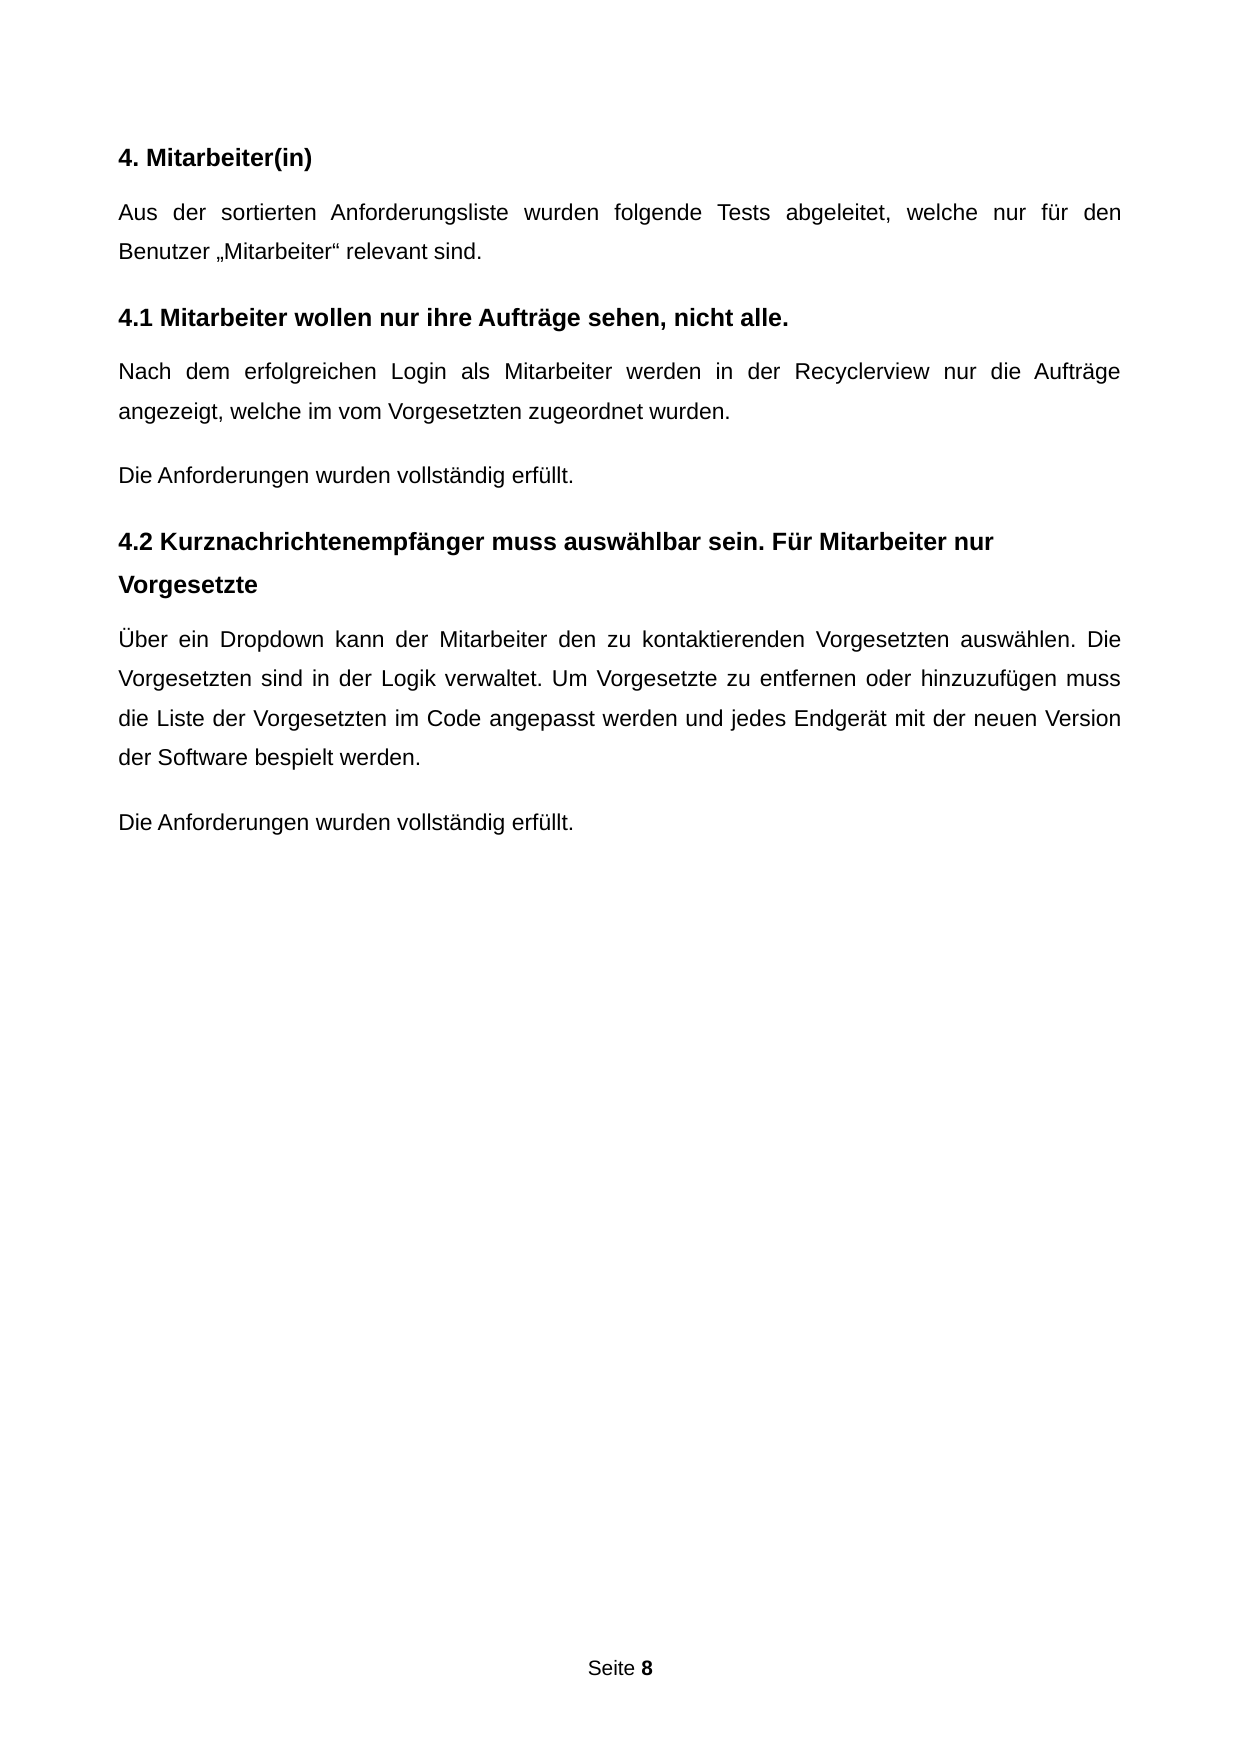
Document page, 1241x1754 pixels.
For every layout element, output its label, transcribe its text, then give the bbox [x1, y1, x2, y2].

subtitle 4.1 Mitarbeiter wollen nur ihre Aufträge sehen, nicht alle. [118, 303, 1122, 331]
subtitle 4. Mitarbeiter(in) [118, 143, 1122, 172]
text Die Anforderungen wurden vollständig erfüllt. [118, 462, 1122, 489]
text Nach dem erfolgreichen Login als Mitarbeiter werden in der Recyclerview nur die Aufträge angezeigt, welche im vom Vorgesetzten zugeordnet wurden. [118, 358, 1122, 424]
text Aus der sortierten Anforderungsliste wurden folgende Tests abgeleitet, welche nur für den Benutzer „Mitarbeiter“ relevant sind. [118, 199, 1122, 264]
text Über ein Dropdown kann der Mitarbeiter den zu kontaktierenden Vorgesetzten auswählen. Die Vorgesetzten sind in der Logik verwaltet. Um Vorgesetzte zu entfernen oder hinzuzufügen muss die Liste der Vorgesetzten im Code angepasst werden und jedes Endgerät mit der neuen Version der Software bespielt werden. [118, 626, 1122, 770]
subtitle 4.2 Kurznachrichtenempfänger muss auswählbar sein. Für Mitarbeiter nur Vorgesetzte [118, 527, 1122, 599]
text Die Anforderungen wurden vollständig erfüllt. [118, 808, 1122, 835]
